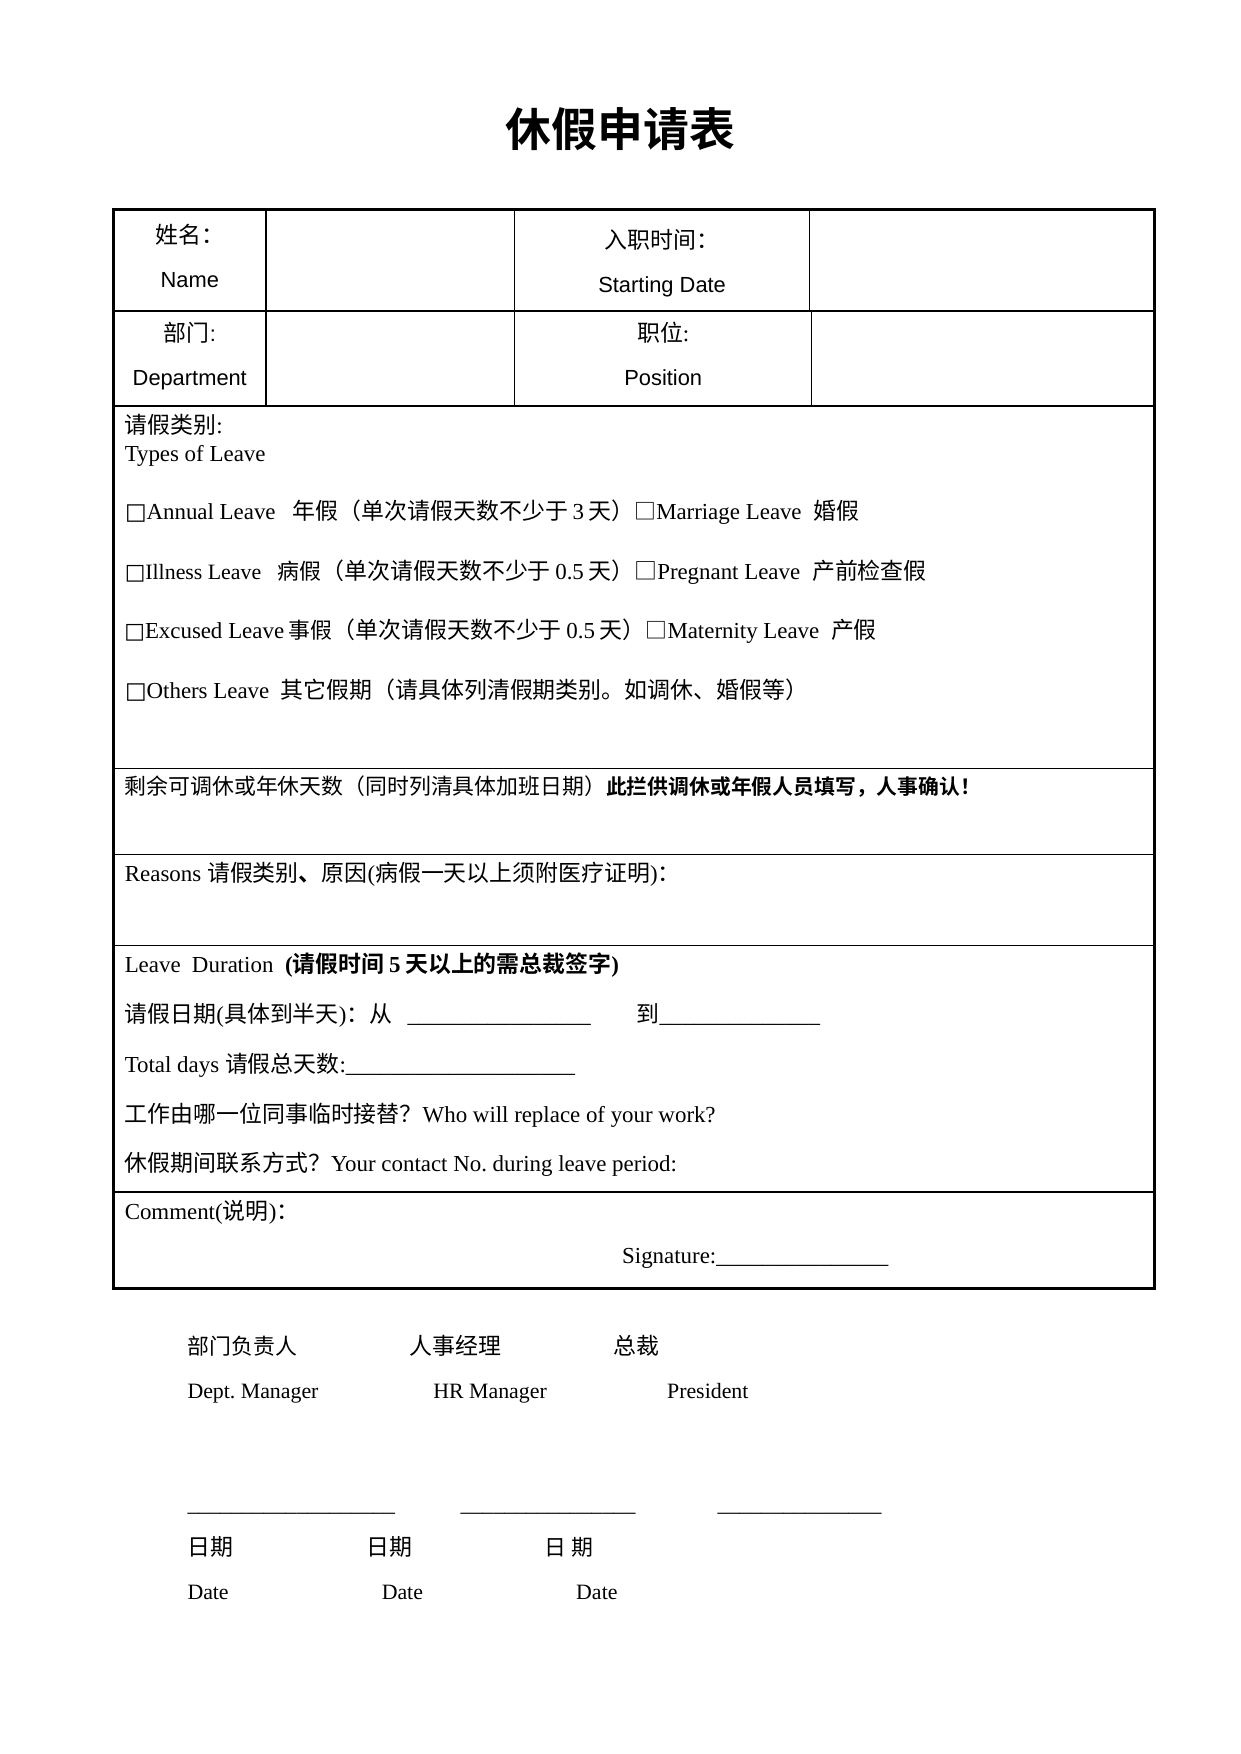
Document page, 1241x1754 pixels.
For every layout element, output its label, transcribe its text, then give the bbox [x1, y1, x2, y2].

text 部门负责人 人事经理 总裁 [187, 1328, 1053, 1361]
table_cell 职位: Position [515, 312, 811, 405]
table_cell [812, 312, 1153, 405]
table_cell Comment(说明)： Signature:_______________ [115, 1193, 1153, 1287]
table_cell Reasons 请假类别、原因(病假一天以上须附医疗证明)： [115, 855, 1153, 944]
table_header 入职时间： Starting Date [515, 211, 809, 310]
table_cell [267, 312, 514, 405]
text Dept. Manager HR Manager President [187, 1378, 1053, 1403]
table_header [267, 211, 514, 310]
text ___________________ ________________ _______________ [187, 1491, 1053, 1517]
table_header [810, 211, 1153, 310]
table_cell 剩余可调休或年休天数（同时列清具体加班日期）此拦供调休或年假人员填写，人事确认！ [115, 769, 1153, 854]
table_cell 部门: Department [115, 312, 265, 405]
text 日期 日期 日 期 [187, 1529, 1053, 1562]
table_header 姓名： Name [115, 211, 265, 310]
table_cell 请假类别: Types of Leave □Annual Leave 年假（单次请假天数不少于3天）□Marriage Leave 婚假 □Illness Leave 病假（单次请假天数不少于0.5天）□Pregnant Leave 产前检查假 □Excused Leave事假（单次请假天数不少于0.5天）□Maternity Leave 产假 □Others Leave 其它假期（请具体列清假期类别。如调休、婚假等） [115, 407, 1153, 768]
text Date Date Date [187, 1579, 1053, 1604]
text 休假申请表 [187, 78, 1053, 175]
table_cell Leave Duration (请假时间5天以上的需总裁签字) 请假日期(具体到半天)：从 ________________ 到______________ Total days 请假总天数:____________________ 工作由哪一位同事临时接替？Who will replace of your work? 休假期间联系方式？Your contact No. during leave period: [115, 946, 1153, 1191]
